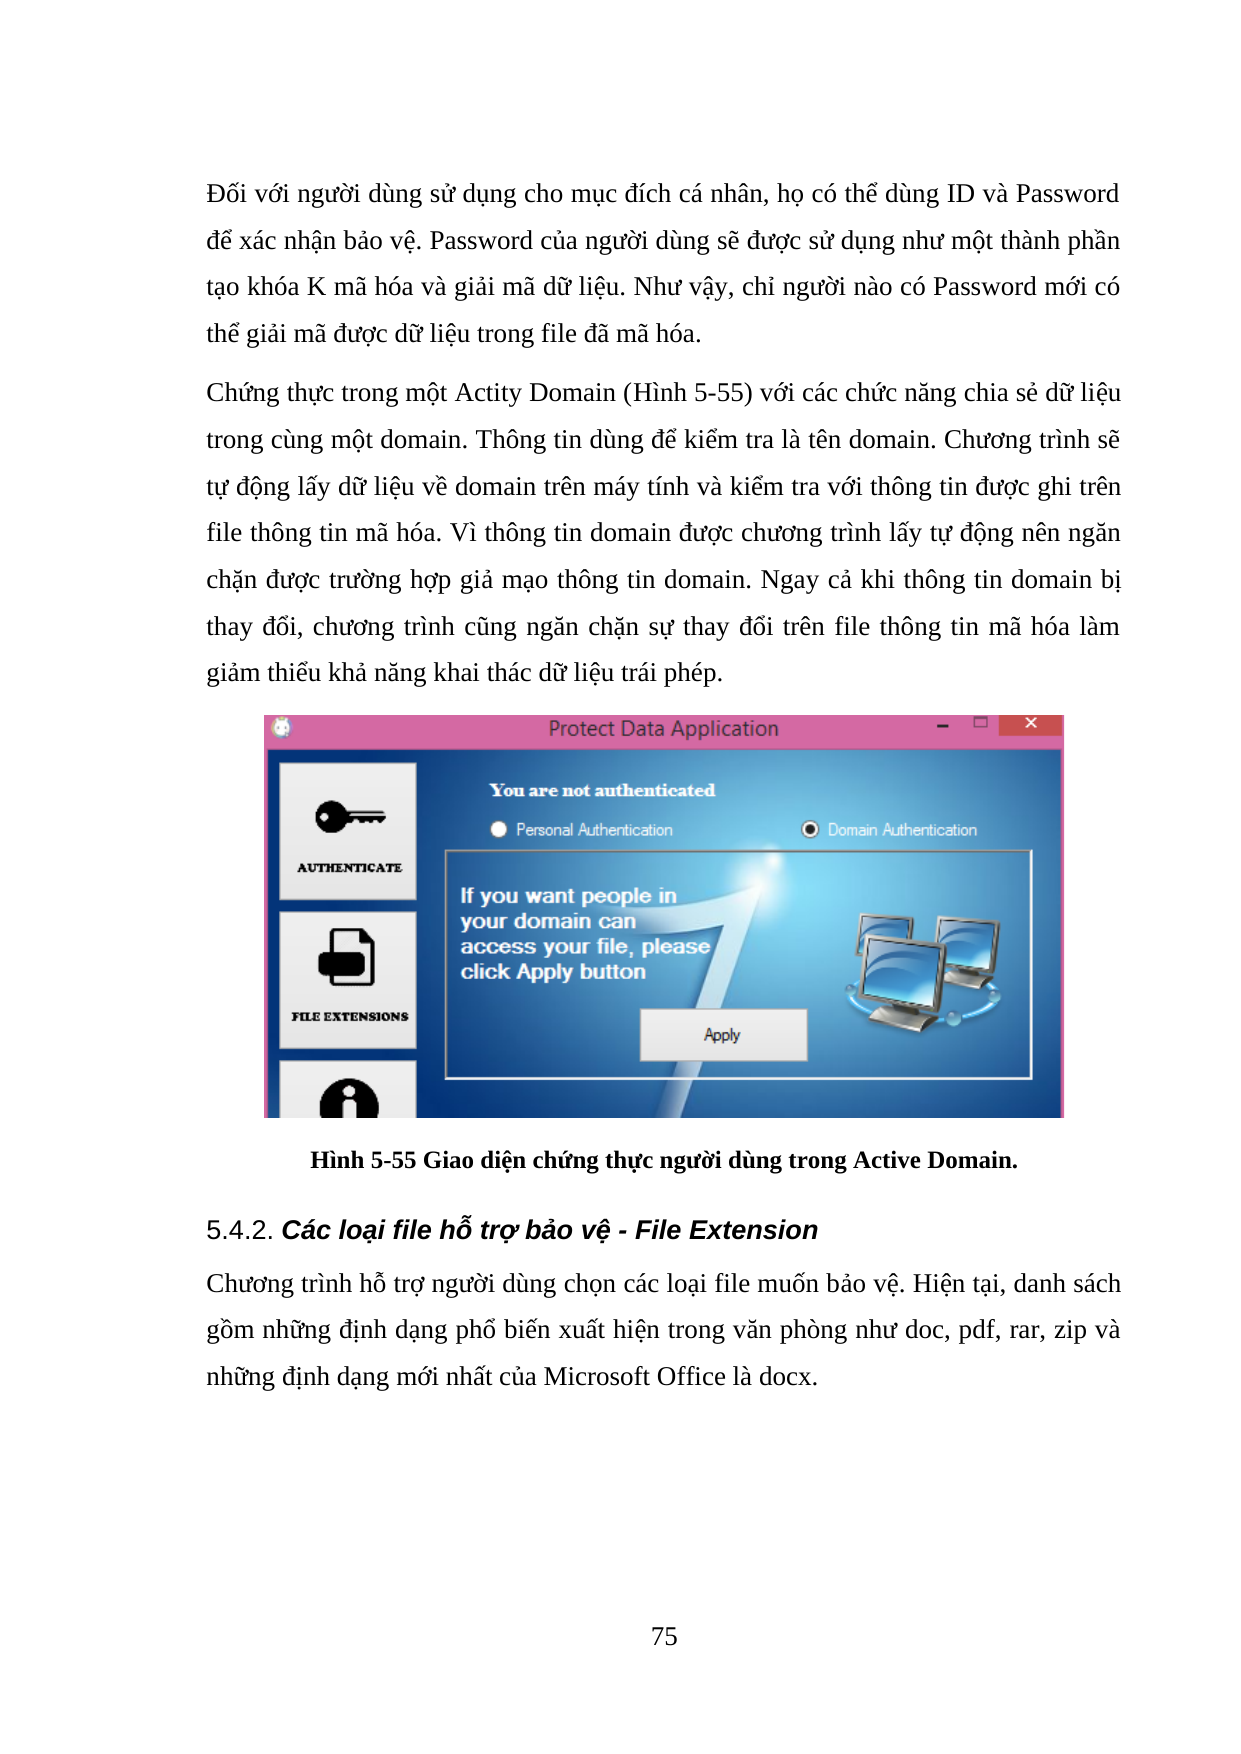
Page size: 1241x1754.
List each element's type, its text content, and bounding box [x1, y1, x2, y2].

text Chương trình hỗ trợ người dùng chọn các loại file muốn bảo vệ. Hiện tại, danh sách gồm những định dạng phổ biến xuất hiện trong văn phòng như doc, pdf, rar, zip và những định dạng mới nhất của Microsoft Office là docx. [206, 1267, 1122, 1391]
picture [264, 715, 1065, 1118]
text Đối với người dùng sử dụng cho mục đích cá nhân, họ có thể dùng ID và Password để xác nhận bảo vệ. Password của người dùng sẽ được sử dụng như một thành phần tạo khóa K mã hóa và giải mã dữ liệu. Như vậy, chỉ người nào có Password mới có thể giải mã được dữ liệu trong file đã mã hóa. [206, 177, 1122, 348]
subtitle Các loại file hỗ trợ bảo vệ - File Extension [206, 1214, 1122, 1245]
